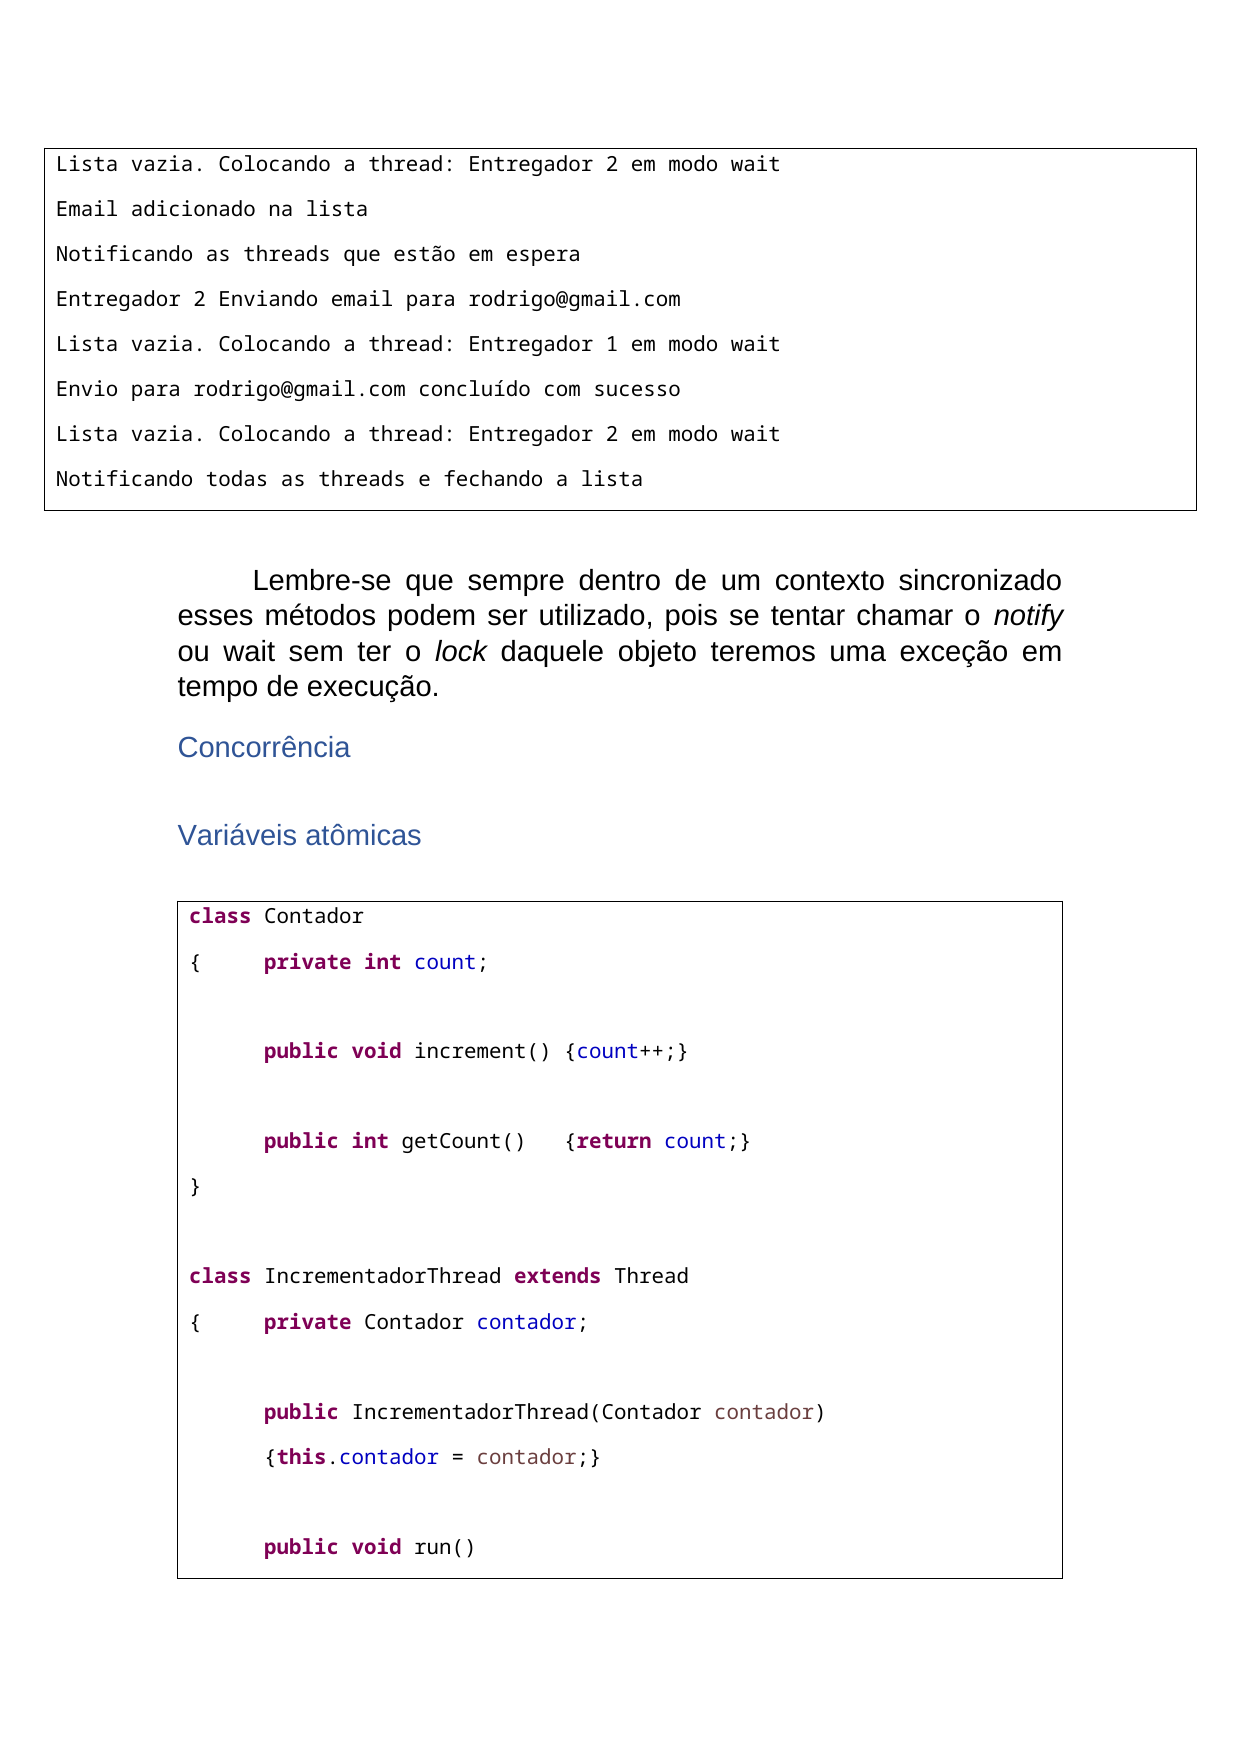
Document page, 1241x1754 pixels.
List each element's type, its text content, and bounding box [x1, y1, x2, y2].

subtitle Concorrência [177, 730, 1063, 763]
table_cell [45, 149, 1196, 509]
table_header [178, 902, 1062, 1577]
text Lembre-se que sempre dentro de um contexto sincronizado esses métodos podem ser utilizado, pois se tentar chamar o notify ou wait sem ter o lock daquele objeto teremos uma exceção em tempo de execução. [177, 563, 1063, 703]
subtitle Variáveis atômicas [177, 818, 1063, 852]
